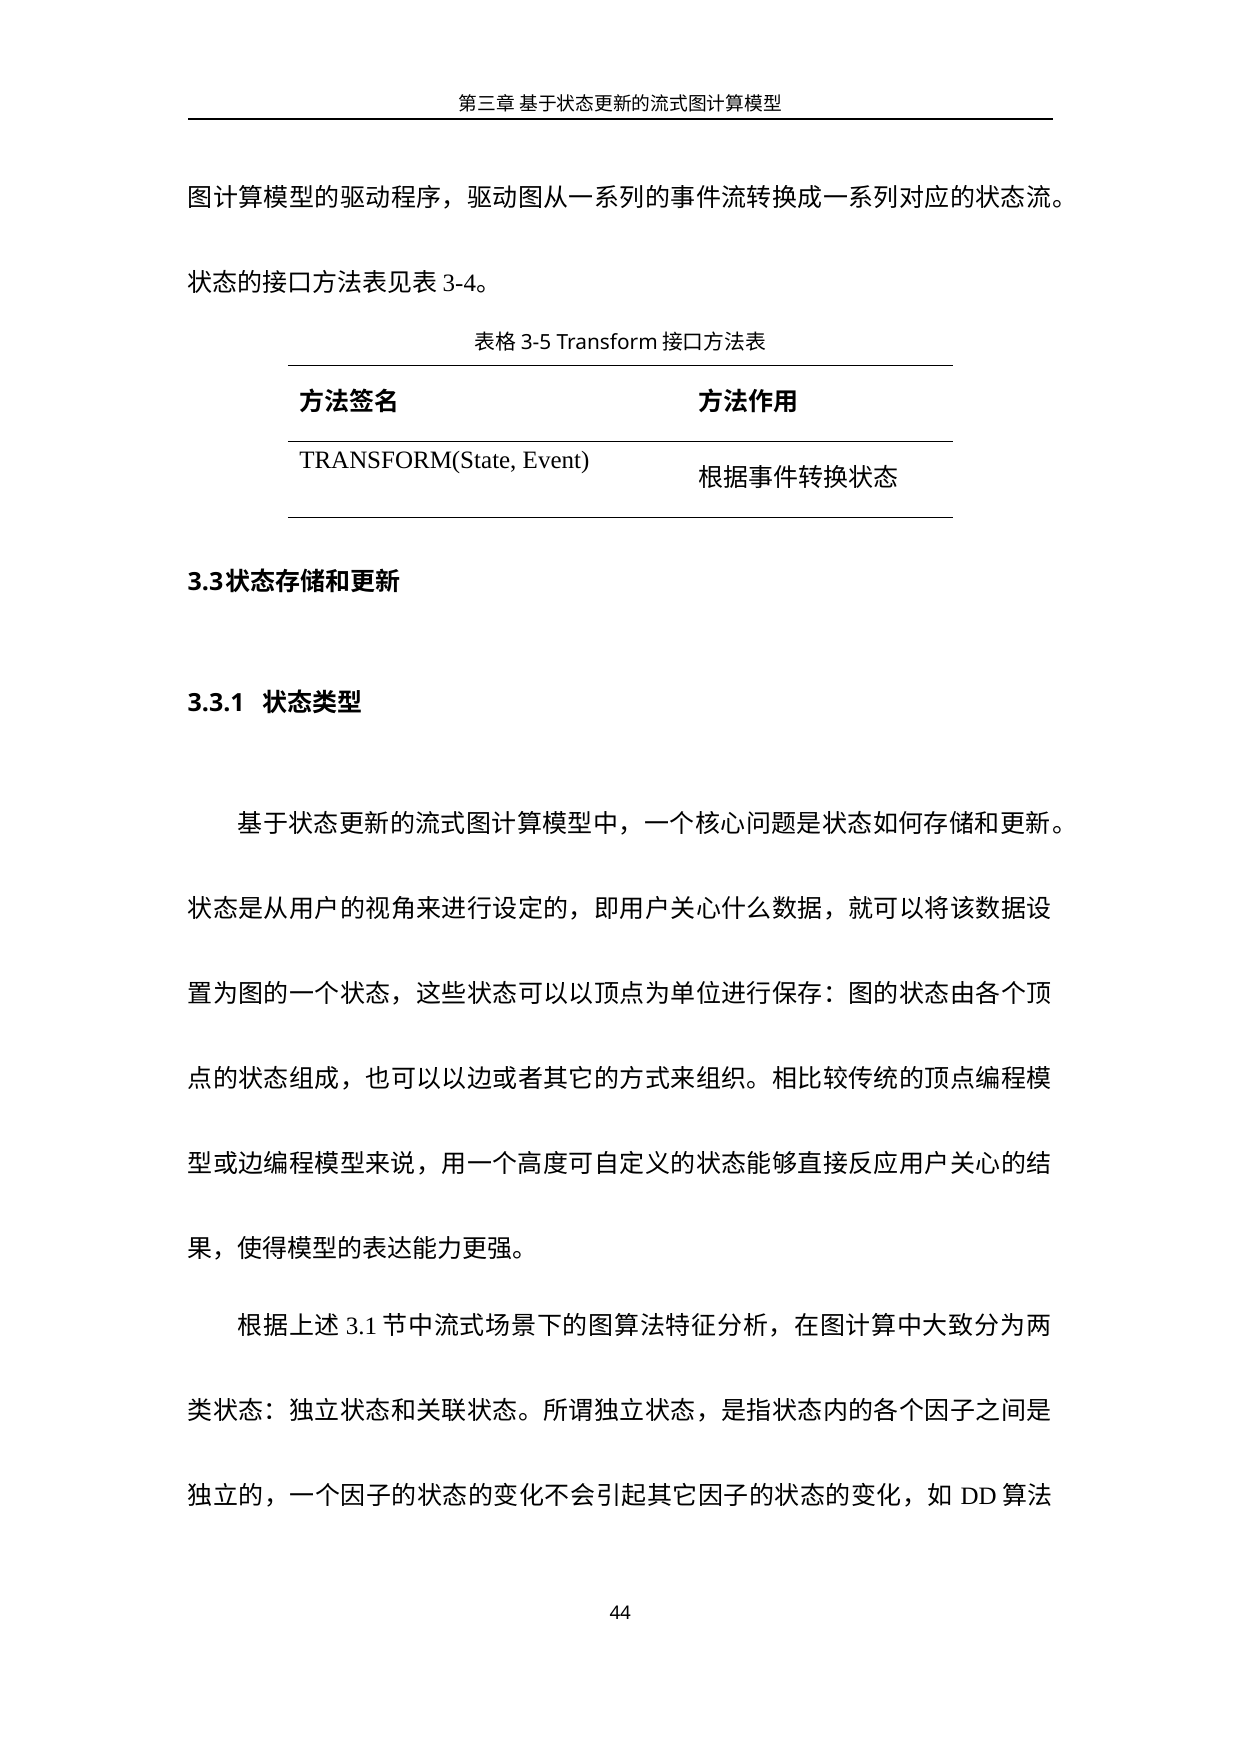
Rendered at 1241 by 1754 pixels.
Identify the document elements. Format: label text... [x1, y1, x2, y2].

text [187, 162, 1053, 314]
text 基于状态更新的流式图计算模型中，一个核心问题是状态如何存储和更新。状态是从用户的视角来进行设定的，即用户关心什么数据，就可以将该数据设置为图的一个状态，这些状态可以以顶点为单位进行保存：图的状态由各个顶点的状态组成，也可以以边或者其它的方式来组织。相比较传统的顶点编程模型或边编程模型来说，用一个高度可自定义的状态能够直接反应用户关心的结果，使得模型的表达能力更强。 [187, 788, 1053, 1281]
table_header 方法签名 [288, 366, 687, 441]
table_cell 根据事件转换状态 [687, 442, 952, 517]
table_cell TRANSFORM(State, Event) [288, 442, 687, 517]
subtitle 状态存储和更新 [187, 545, 1053, 613]
subtitle 状态类型 [187, 667, 1053, 734]
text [187, 1289, 1053, 1527]
table_header 方法作用 [687, 366, 952, 441]
